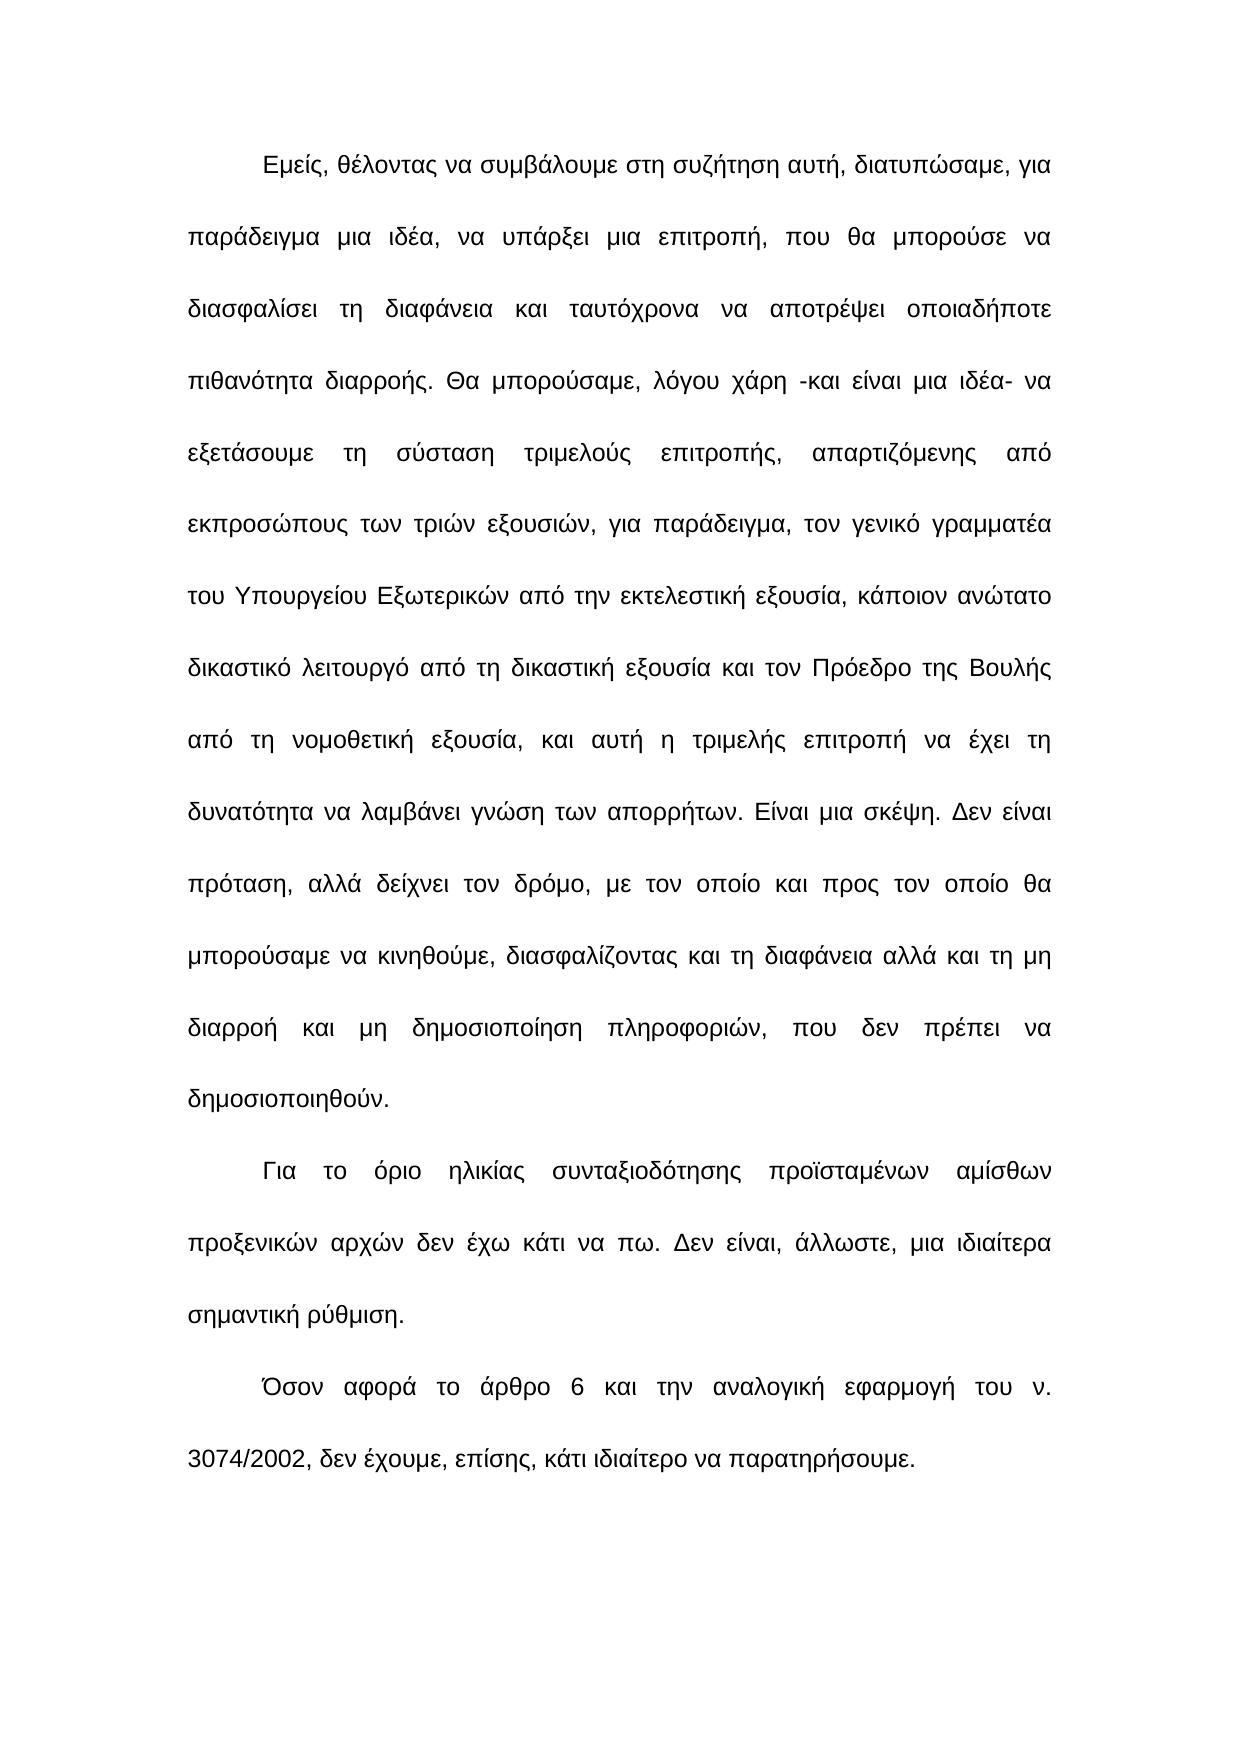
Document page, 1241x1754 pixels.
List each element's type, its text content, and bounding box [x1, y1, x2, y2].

text Για το όριο ηλικίας συνταξιοδότησης προϊσταμένων αμίσθων προξενικών αρχών δεν έχω κάτι να πω. Δεν είναι, άλλωστε, μια ιδιαίτερα σημαντική ρύθμιση. [187, 1156, 1053, 1329]
text Όσον αφορά το άρθρο 6 και την αναλογική εφαρμογή του ν. 3074/2002, δεν έχουμε, επίσης, κάτι ιδιαίτερο να παρατηρήσουμε. [187, 1372, 1053, 1472]
text Εμείς, θέλοντας να συμβάλουμε στη συζήτηση αυτή, διατυπώσαμε, για παράδειγμα μια ιδέα, να υπάρξει μια επιτροπή, που θα μπορούσε να διασφαλίσει τη διαφάνεια και ταυτόχρονα να αποτρέψει οποιαδήποτε πιθανότητα διαρροής. Θα μπορούσαμε, λόγου χάρη -και είναι μια ιδέα- να εξετάσουμε τη σύσταση τριμελούς επιτροπής, απαρτιζόμενης από εκπροσώπους των τριών εξουσιών, για παράδειγμα, τον γενικό γραμματέα του Υπουργείου Εξωτερικών από την εκτελεστική εξουσία, κάποιον ανώτατο δικαστικό λειτουργό από τη δικαστική εξουσία και τον Πρόεδρο της Βουλής από τη νομοθετική εξουσία, και αυτή η τριμελής επιτροπή να έχει τη δυνατότητα να λαμβάνει γνώση των απορρήτων. Είναι μια σκέψη. Δεν είναι πρόταση, αλλά δείχνει τον δρόμο, με τον οποίο και προς τον οποίο θα μπορούσαμε να κινηθούμε, διασφαλίζοντας και τη διαφάνεια αλλά και τη μη διαρροή και μη δημοσιοποίηση πληροφοριών, που δεν πρέπει να δημοσιοποιηθούν. [187, 150, 1053, 1113]
